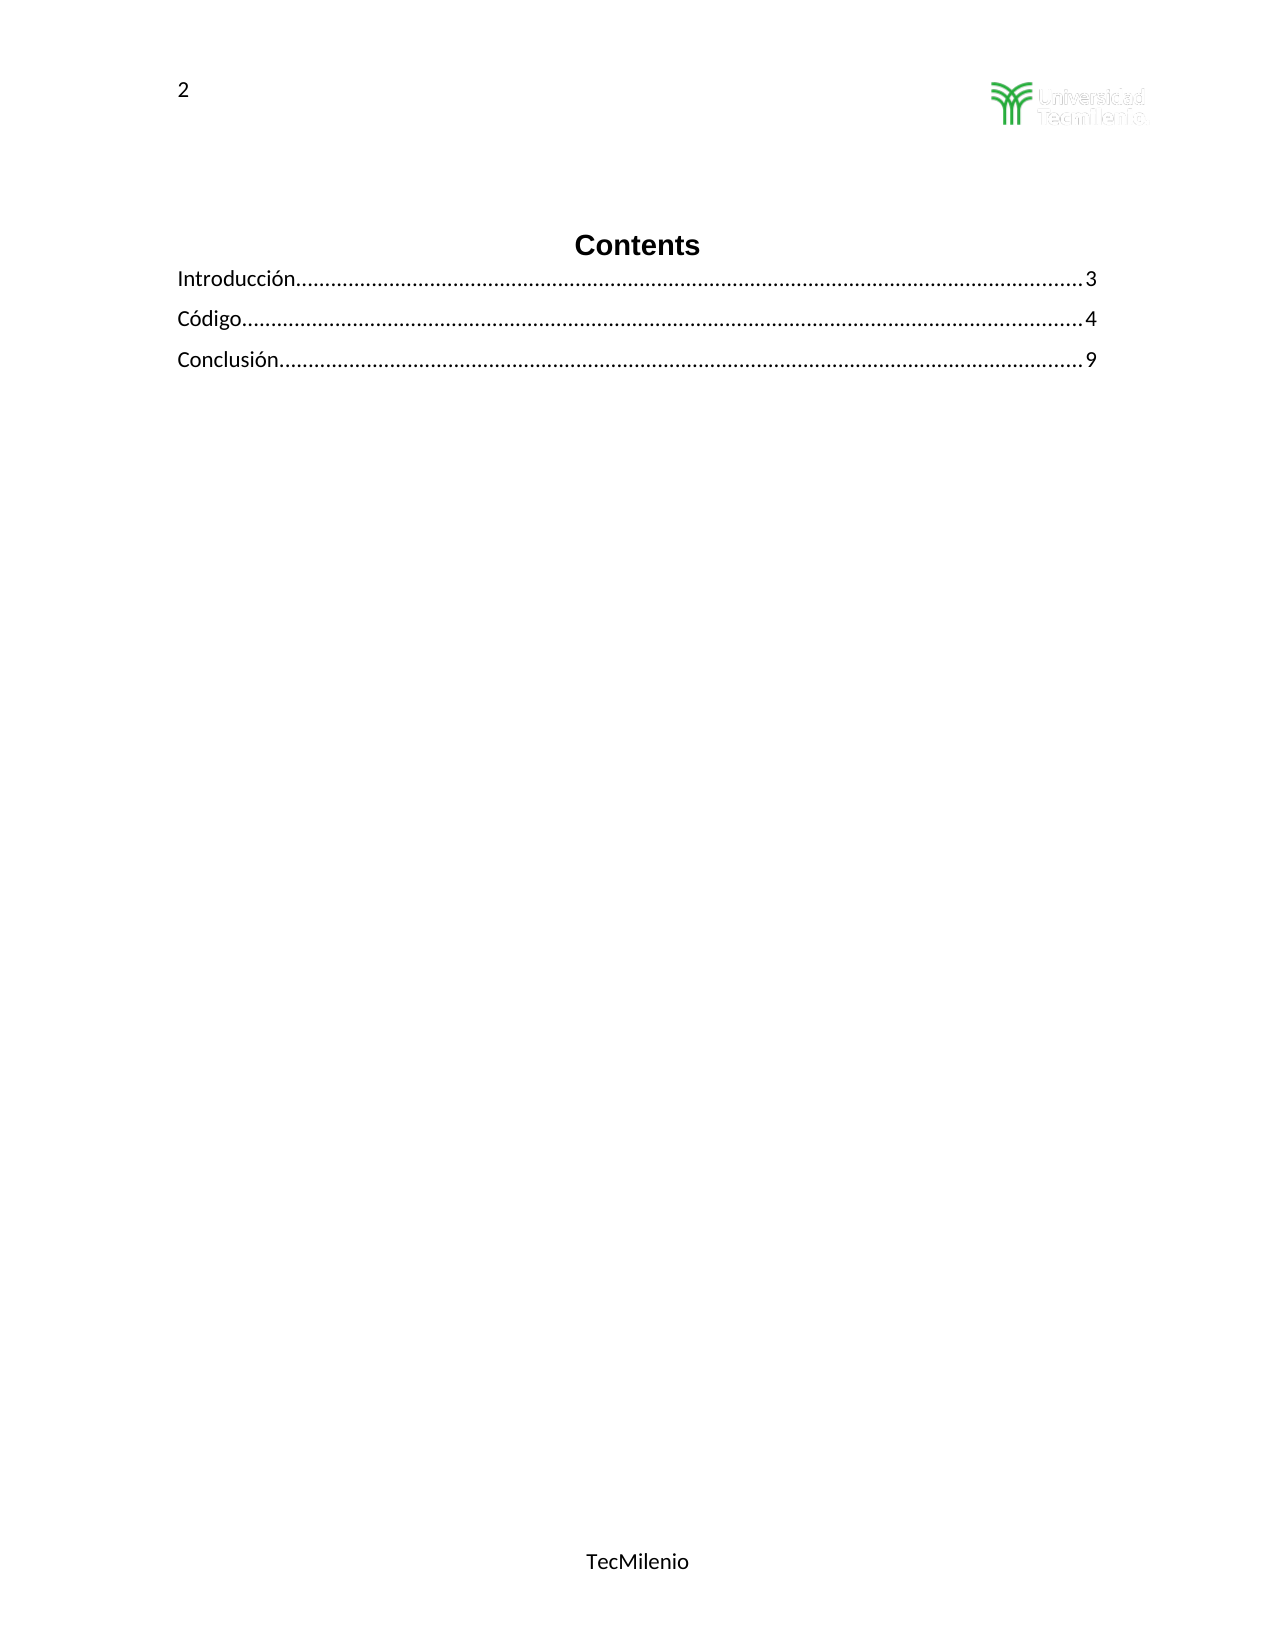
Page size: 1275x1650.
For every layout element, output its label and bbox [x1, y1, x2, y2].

picture [978, 65, 1168, 137]
